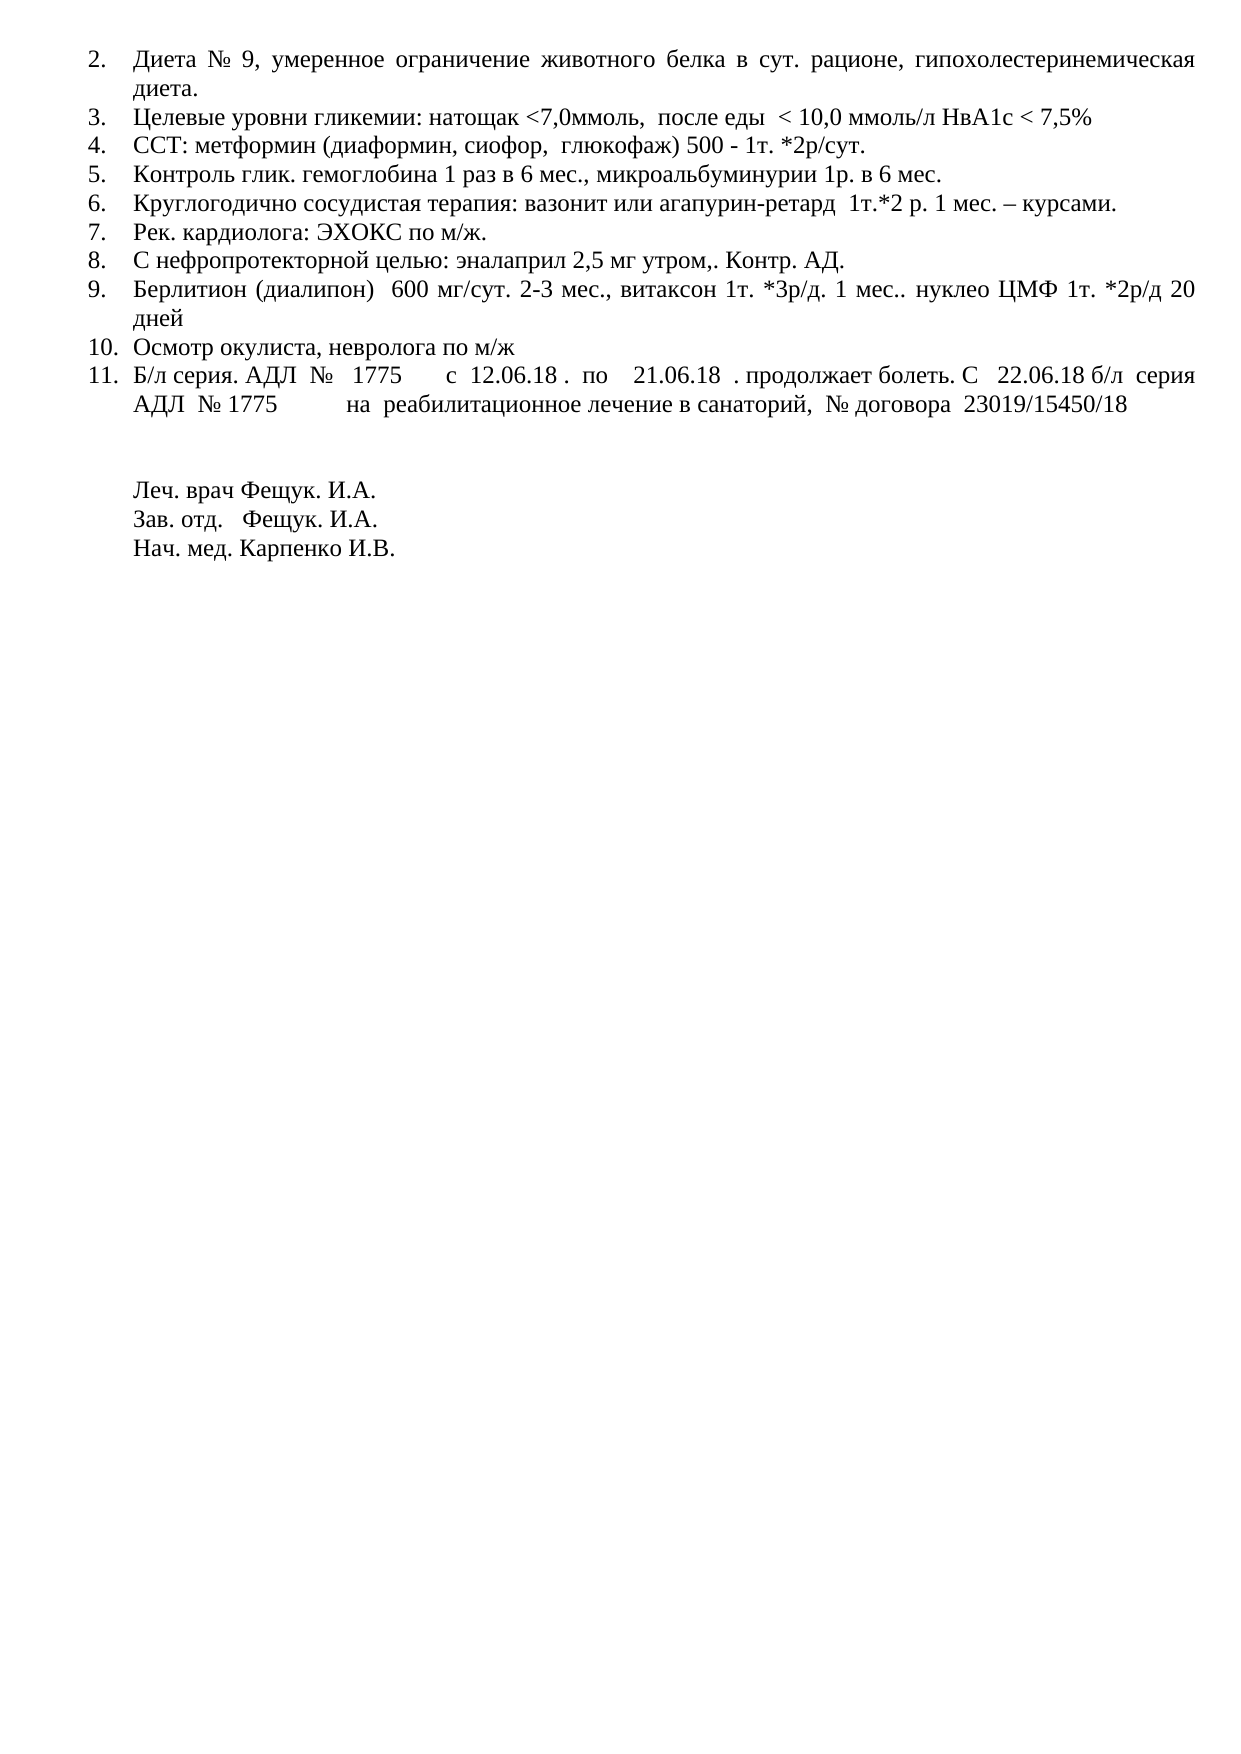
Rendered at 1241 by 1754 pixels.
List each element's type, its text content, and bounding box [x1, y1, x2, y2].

list Осмотр окулиста, невролога по м/ж [88, 332, 1196, 361]
list Б/л серия. АДЛ № 1775 с 12.06.18 . по 21.06.18 . продолжает болеть. С 22.06.18 б/л серия АДЛ № 1775 на реабилитационное лечение в санаторий, № договора 23019/15450/18 [88, 361, 1196, 418]
text Нач. мед. Карпенко И.В. [133, 533, 1196, 562]
list 600 мг/сут. 2-3 мес., витаксон 1т. *3р/д. 1 мес.. [88, 274, 1196, 332]
list Круглогодично сосудистая терапия: вазонит или агапурин-ретард 1т.*2 р. 1 мес. – курсами. [88, 188, 1196, 217]
list Контроль глик. гемоглобина 1 раз в 6 мес., 1р. в 6 мес. [88, 159, 1196, 188]
list Диета № 9, умеренное ограничение животного белка в сут. рационе, гипохолестеринемическая диета. [88, 44, 1196, 102]
list Рек. кардиолога: ЭХОКС по м/ж. [88, 217, 1196, 246]
text Леч. врач [133, 476, 1196, 504]
list Целевые уровни гликемии: натощак <ммоль, после еды < ммоль/л НвА1с < % [88, 102, 1196, 131]
list ССТ: метформин (диаформин, сиофор, глюкофаж) 500 - 1т. *2р/сут. [88, 131, 1196, 159]
list эналаприл 2,5 мг утром,. Контр. АД. [88, 246, 1196, 274]
